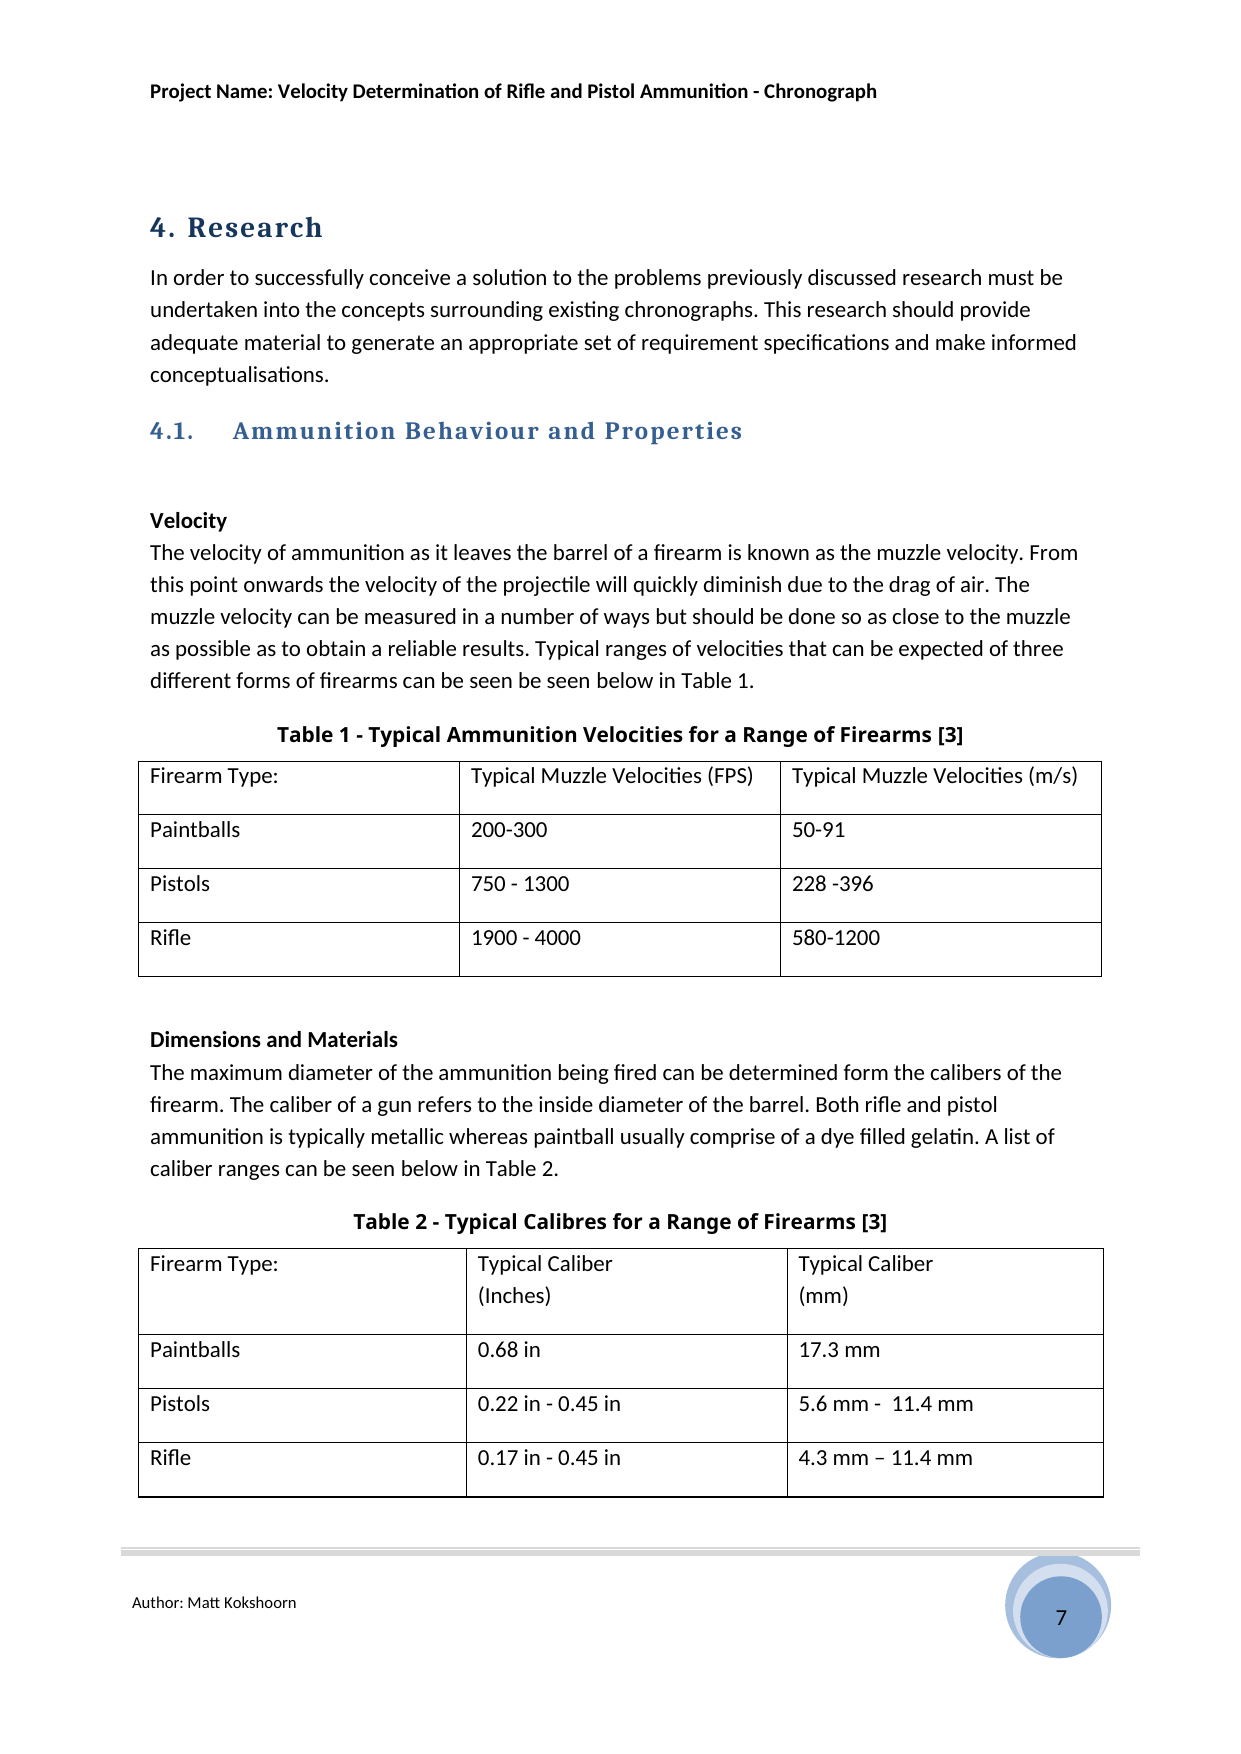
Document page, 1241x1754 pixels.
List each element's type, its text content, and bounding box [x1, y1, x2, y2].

table_cell Pistols [139, 1389, 466, 1442]
table_cell 200-300 [460, 815, 780, 868]
table_header Firearm Type: [139, 1249, 466, 1334]
table_cell 228 -396 [781, 869, 1101, 922]
table_cell Pistols [139, 869, 459, 922]
subtitle Research [150, 211, 1090, 244]
table_cell 0.68 in [467, 1335, 787, 1388]
table_header Firearm Type: [139, 762, 459, 814]
text In order to successfully conceive a solution to the problems previously discussed research must be undertaken into the concepts surrounding existing chronographs. This research should provide adequate material to generate an appropriate set of requirement specifications and make informed conceptualisations. [150, 263, 1090, 388]
table_cell Rifle [139, 923, 459, 976]
table_header Typical Caliber (Inches) [467, 1249, 787, 1334]
table_cell 4.3 mm – 11.4 mm [788, 1443, 1103, 1496]
table_cell 17.3 mm [788, 1335, 1103, 1388]
text Dimensions and Materials The maximum diameter of the ammunition being fired can be determined form the calibers of the firearm. The caliber of a gun refers to the inside diameter of the barrel. Both rifle and pistol ammunition is typically metallic whereas paintball usually comprise of a dye filled gelatin. A list of caliber ranges can be seen below in Table 2. [150, 1026, 1090, 1182]
table_cell 750 - 1300 [460, 869, 780, 922]
table_cell Paintballs [139, 1335, 466, 1388]
subtitle Ammunition Behaviour and Properties [150, 417, 1090, 446]
table_cell 0.17 in - 0.45 in [467, 1443, 787, 1496]
table_header Typical Caliber (mm) [788, 1249, 1103, 1334]
table_header Typical Muzzle Velocities (m/s) [781, 762, 1101, 814]
text Velocity The velocity of ammunition as it leaves the barrel of a firearm is known as the muzzle velocity. From this point onwards the velocity of the projectile will quickly diminish due to the drag of air. The muzzle velocity can be measured in a number of ways but should be done so as close to the muzzle as possible as to obtain a reliable results. Typical ranges of velocities that can be expected of three different forms of firearms can be seen be seen below in Table 1. [150, 506, 1090, 695]
table_cell 50-91 [781, 815, 1101, 868]
table_header Typical Muzzle Velocities (FPS) [460, 762, 780, 814]
table_cell Paintballs [139, 815, 459, 868]
table_cell 580-1200 [781, 923, 1101, 976]
table_cell 5.6 mm - 11.4 mm [788, 1389, 1103, 1442]
table_cell 0.22 in - 0.45 in [467, 1389, 787, 1442]
text Table 2 - Typical Calibres for a Range of Firearms [150, 1207, 1090, 1236]
table_cell 1900 - 4000 [460, 923, 780, 976]
text Table 1 - Typical Ammunition Velocities for a Range of Firearms [150, 720, 1090, 748]
table_cell Rifle [139, 1443, 466, 1496]
